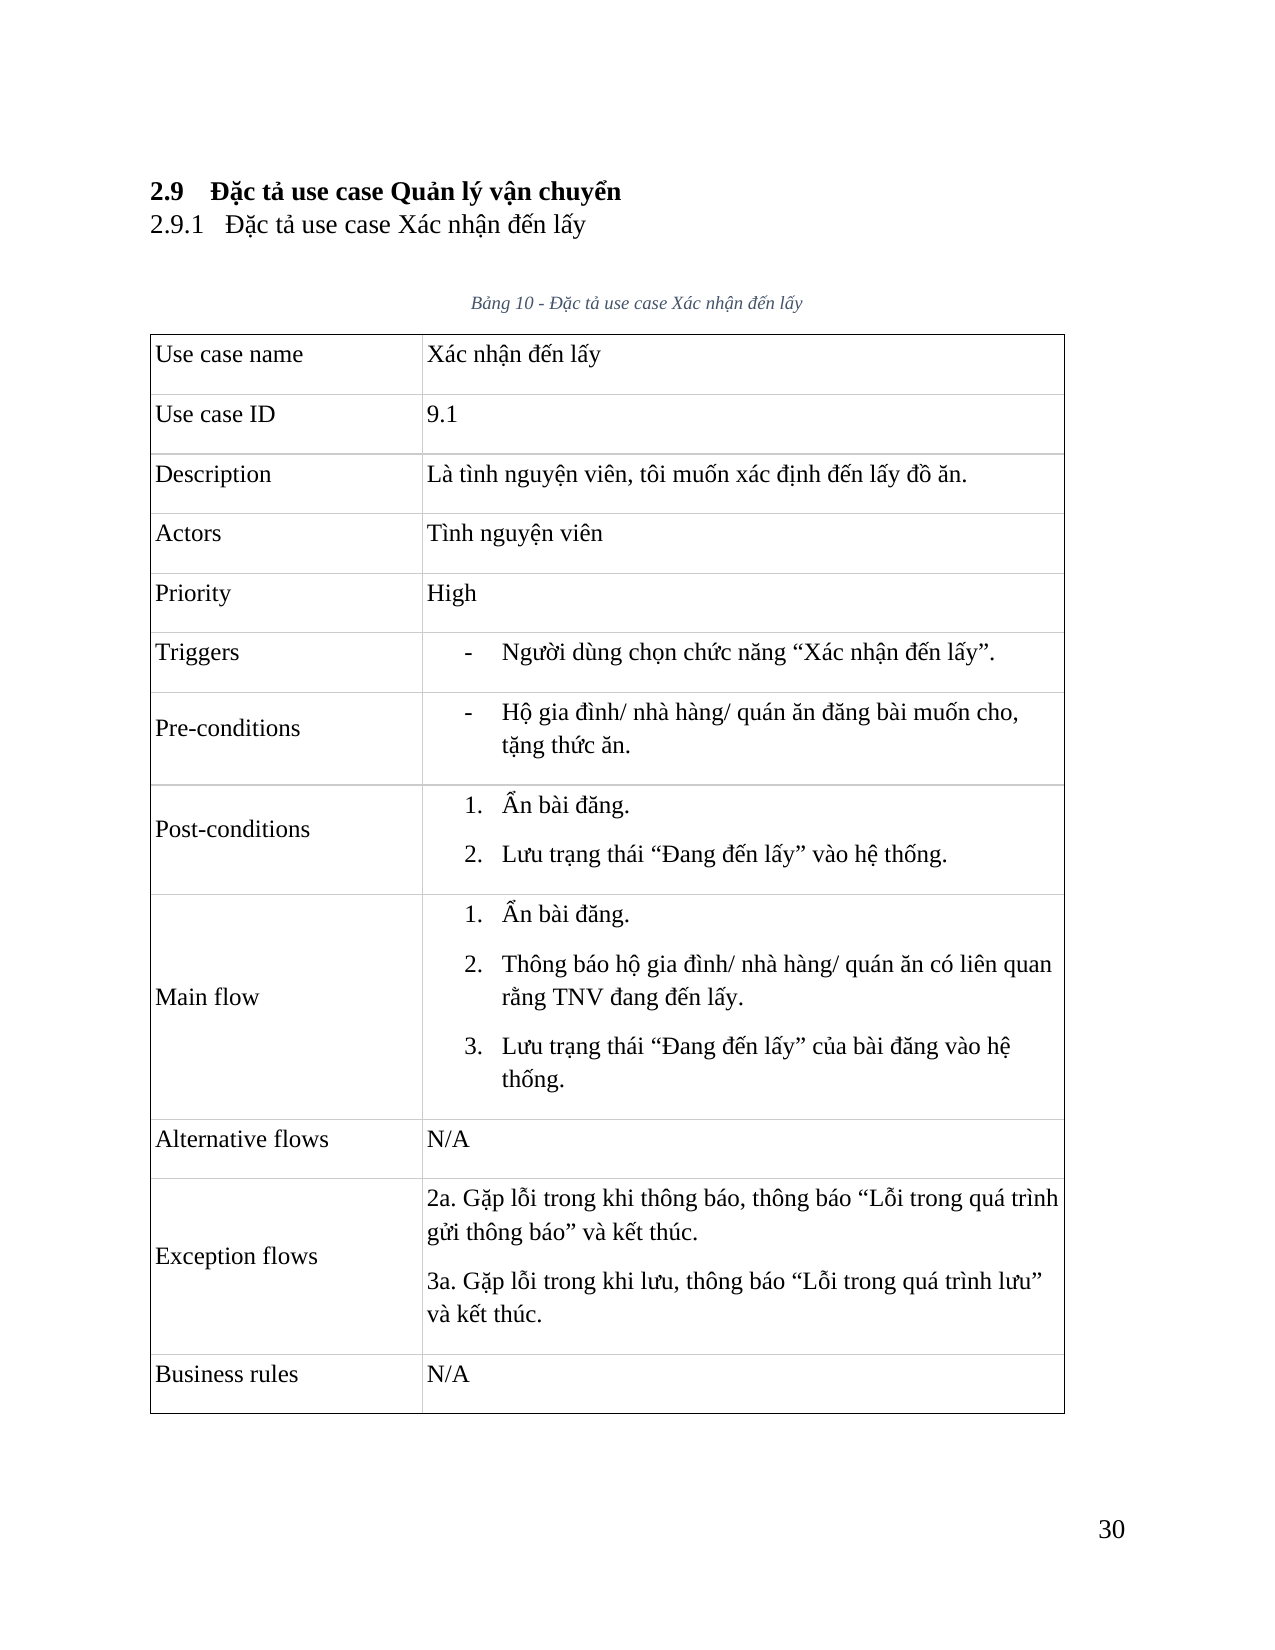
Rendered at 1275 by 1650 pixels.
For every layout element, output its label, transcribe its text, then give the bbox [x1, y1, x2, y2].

table_cell 2a. Gặp lỗi trong khi thông báo, thông báo “Lỗi trong quá trình gửi thông báo” và kết thúc. 3a. Gặp lỗi trong khi lưu, thông báo “Lỗi trong quá trình lưu” và kết thúc. [423, 1179, 1064, 1353]
table_cell N/A [423, 1120, 1064, 1178]
table_cell Description [151, 455, 422, 513]
table_cell Ẩn bài đăng. Thông báo hộ gia đình/ nhà hàng/ quán ăn có liên quan rằng TNV đang đến lấy. Lưu trạng thái “Đang đến lấy” của bài đăng vào hệ thống. [423, 895, 1064, 1118]
table_cell 9.1 [423, 395, 1064, 453]
table_cell High [423, 574, 1064, 632]
table_header Use case name [151, 335, 422, 394]
table_cell Main flow [151, 895, 422, 1118]
table_cell Triggers [151, 633, 422, 692]
text Bảng 10 - Đặc tả use case Xác nhận đến lấy [150, 292, 1125, 313]
table_cell Là tình nguyện viên, tôi muốn xác định đến lấy đồ ăn. [423, 455, 1064, 513]
table_cell Hộ gia đình/ nhà hàng/ quán ăn đăng bài muốn cho, tặng thức ăn. [423, 693, 1064, 784]
table_cell Use case ID [151, 395, 422, 453]
table_cell N/A [423, 1355, 1064, 1413]
table_cell Priority [151, 574, 422, 632]
table_cell Tình nguyện viên [423, 514, 1064, 572]
table_cell Ẩn bài đăng. Lưu trạng thái “Đang đến lấy” vào hệ thống. [423, 786, 1064, 893]
table_cell Alternative flows [151, 1120, 422, 1178]
table_cell Exception flows [151, 1179, 422, 1353]
table_header Xác nhận đến lấy [423, 335, 1064, 394]
table_cell Pre-conditions [151, 693, 422, 784]
table_cell Business rules [151, 1355, 422, 1413]
subtitle Đặc tả use case Quản lý vận chuyển [150, 175, 1125, 206]
table_cell Actors [151, 514, 422, 572]
table_cell Post-conditions [151, 786, 422, 893]
list Đặc tả use case Xác nhận đến lấy [150, 208, 1125, 240]
table_cell Người dùng chọn chức năng “Xác nhận đến lấy”. [423, 633, 1064, 692]
